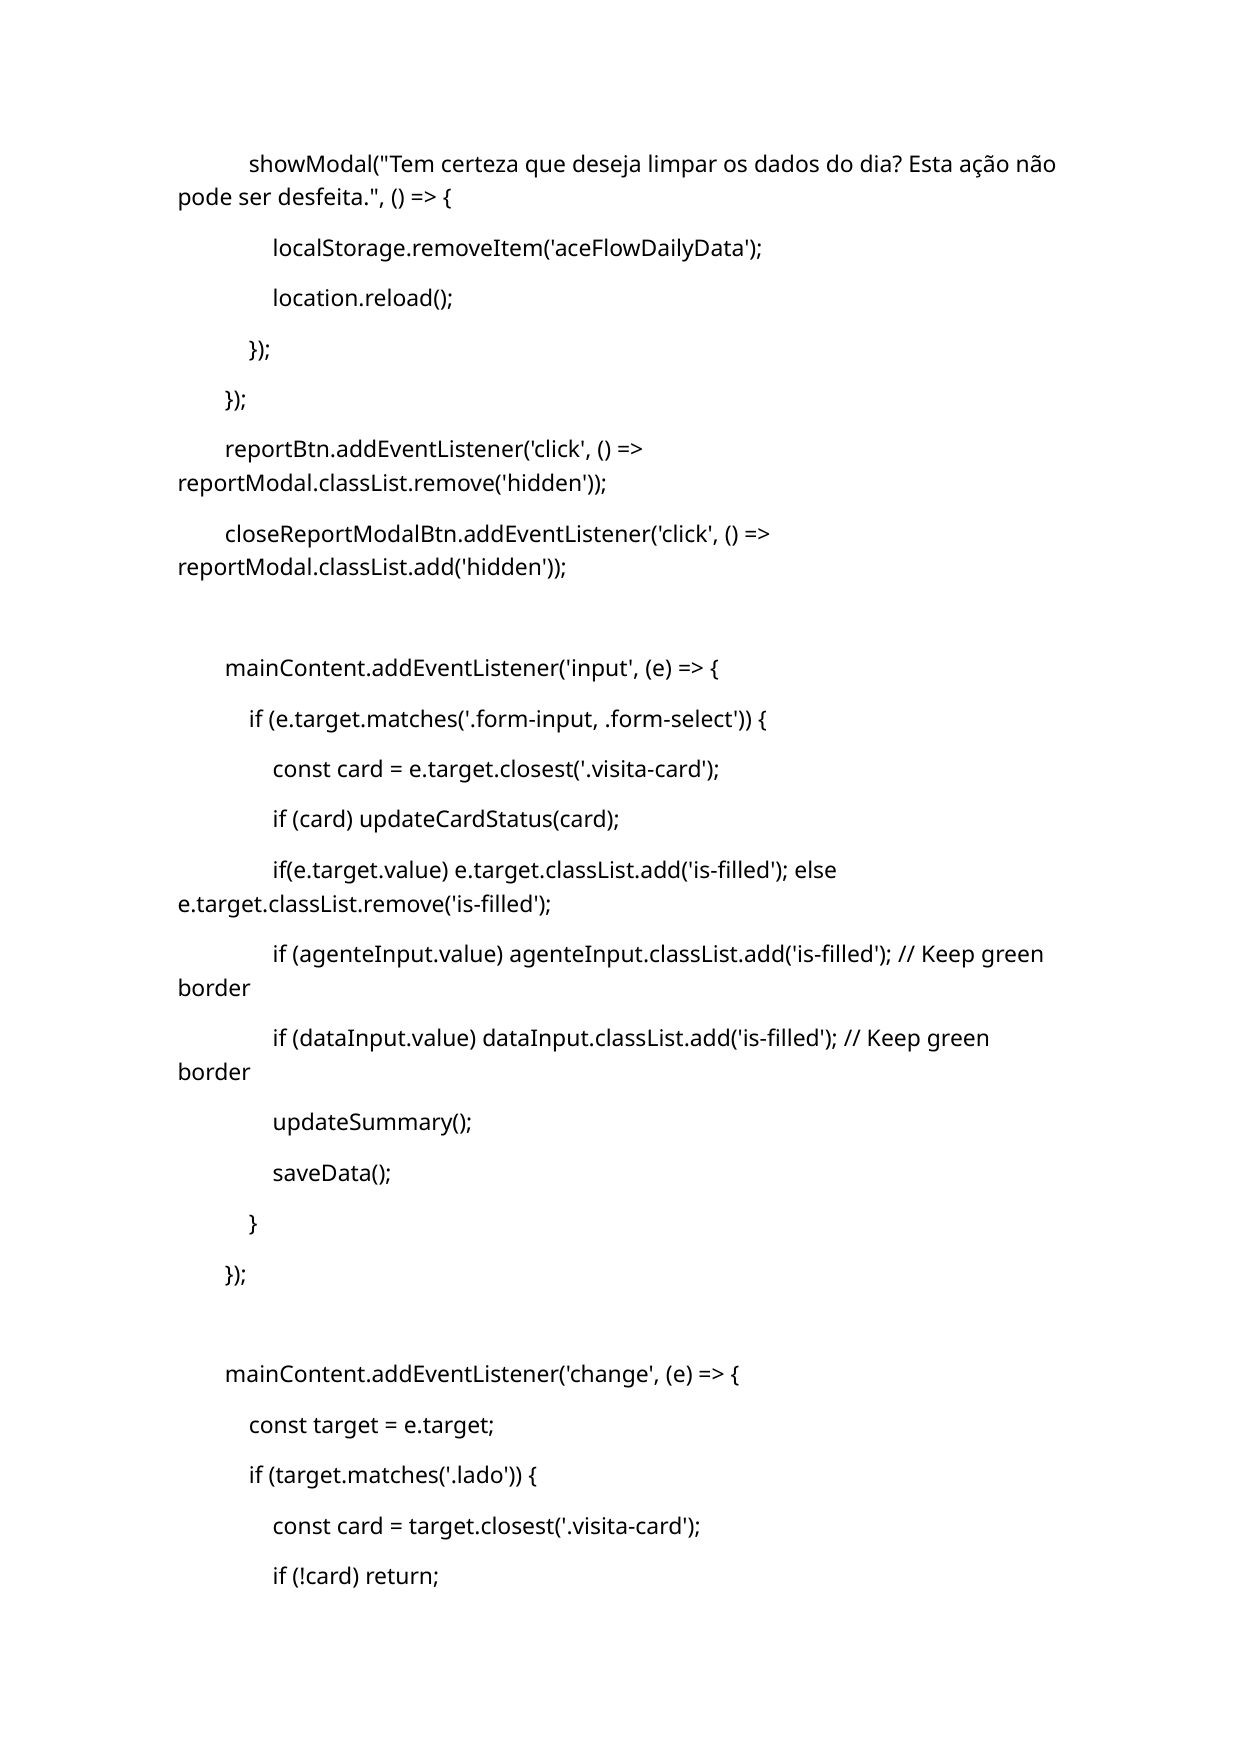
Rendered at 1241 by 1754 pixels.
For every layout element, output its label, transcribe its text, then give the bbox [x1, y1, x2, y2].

text if (dataInput.value) dataInput.classList.add('is-filled'); // Keep green border [177, 1022, 1063, 1087]
text }); [177, 333, 1063, 364]
text saveData(); [177, 1157, 1063, 1188]
text if (agenteInput.value) agenteInput.classList.add('is-filled'); // Keep green border [177, 938, 1063, 1003]
text location.reload(); [177, 282, 1063, 313]
text if (e.target.matches('.form-input, .form-select')) { [177, 703, 1063, 734]
text if (card) updateCardStatus(card); [177, 803, 1063, 835]
text closeReportModalBtn.addEventListener('click', () => reportModal.classList.add('hidden')); [177, 518, 1063, 583]
text showModal("Tem certeza que deseja limpar os dados do dia? Esta ação não pode ser desfeita.", () => { [177, 148, 1063, 213]
text }); [177, 383, 1063, 414]
text if (target.matches('.lado')) { [177, 1459, 1063, 1491]
text const card = target.closest('.visita-card'); [177, 1510, 1063, 1541]
text updateSummary(); [177, 1106, 1063, 1138]
text mainContent.addEventListener('change', (e) => { [177, 1358, 1063, 1390]
text if(e.target.value) e.target.classList.add('is-filled'); else e.target.classList.remove('is-filled'); [177, 854, 1063, 919]
text mainContent.addEventListener('input', (e) => { [177, 652, 1063, 683]
text localStorage.removeItem('aceFlowDailyData'); [177, 232, 1063, 263]
text const card = e.target.closest('.visita-card'); [177, 753, 1063, 784]
text const target = e.target; [177, 1409, 1063, 1440]
text reportBtn.addEventListener('click', () => reportModal.classList.remove('hidden')); [177, 433, 1063, 498]
text } [177, 1207, 1063, 1238]
text }); [177, 1258, 1063, 1289]
text if (!card) return; [177, 1560, 1063, 1591]
